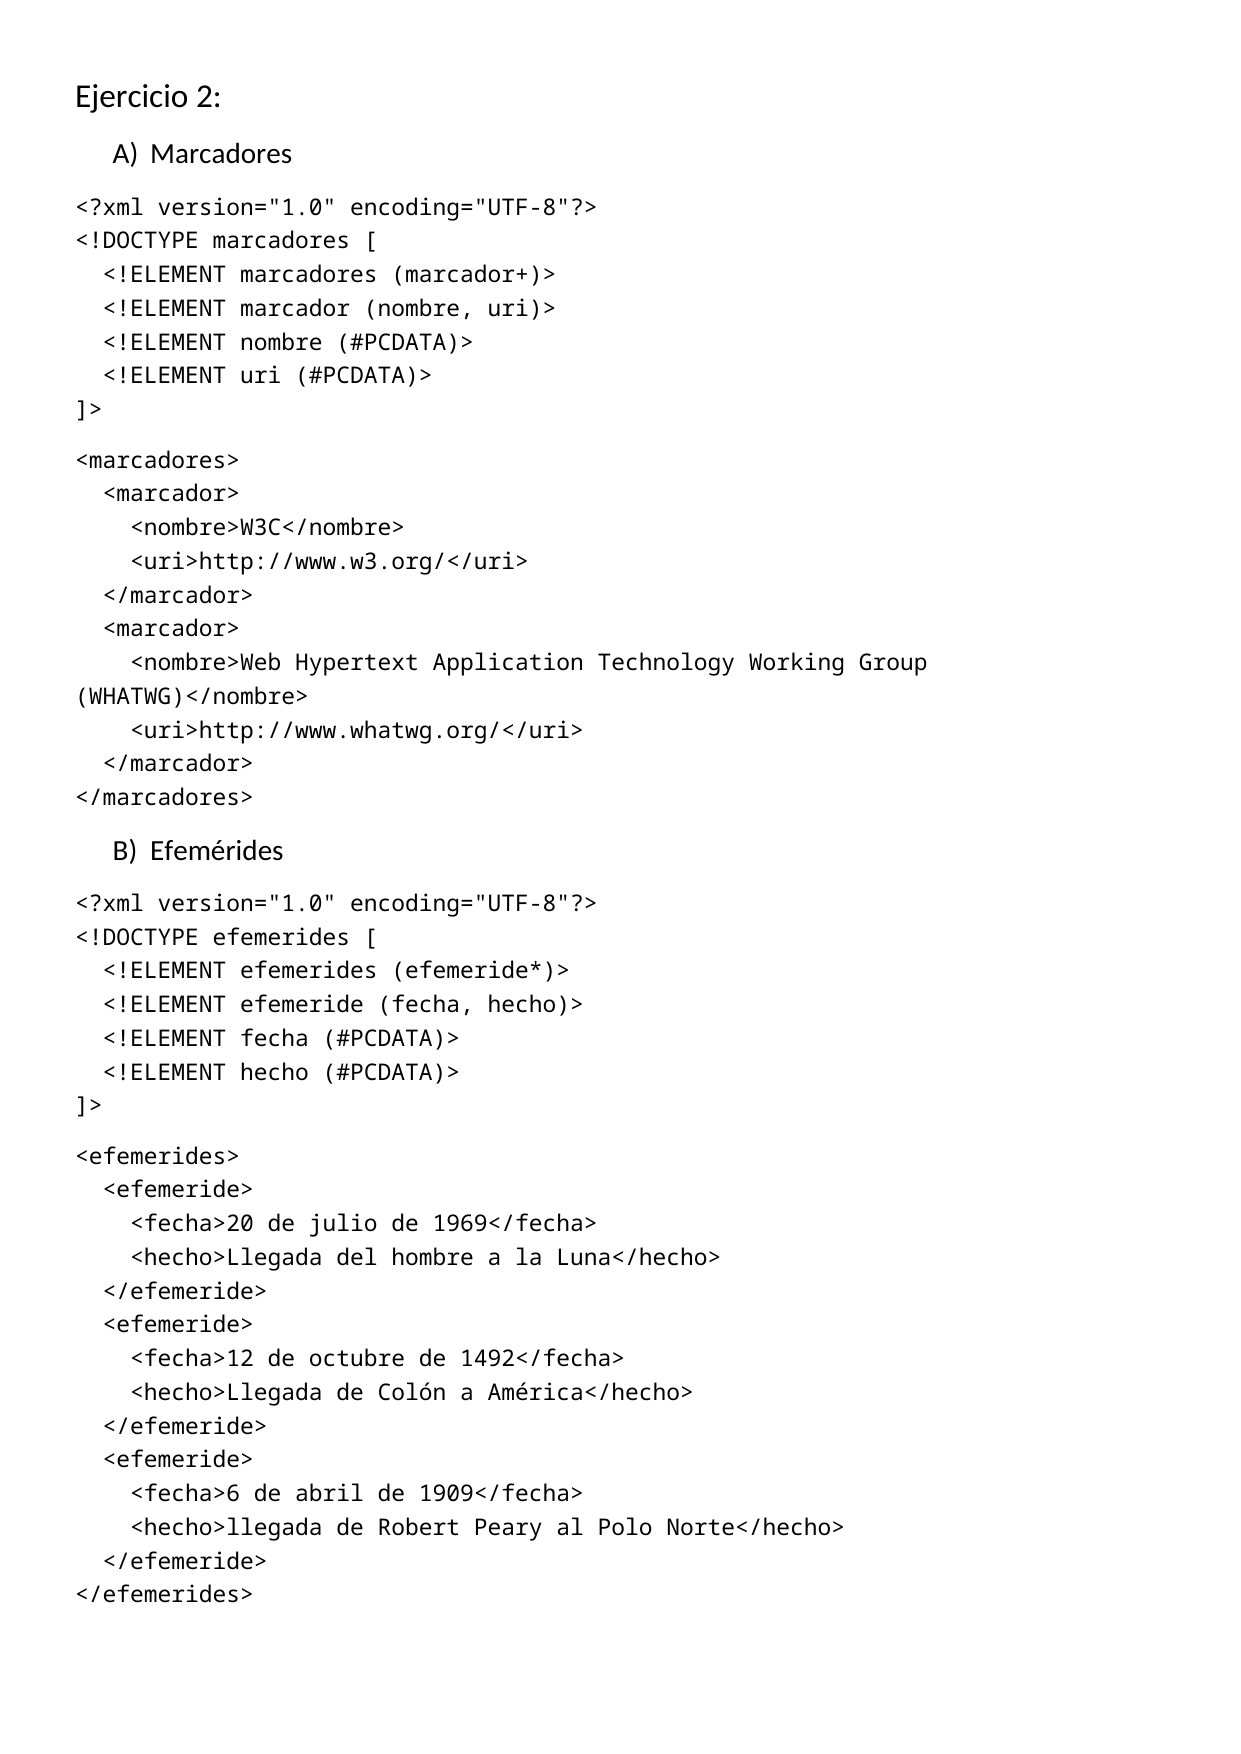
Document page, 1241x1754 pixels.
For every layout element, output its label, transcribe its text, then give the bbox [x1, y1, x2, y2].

text <?xml version="1.0" encoding="UTF-8"?> <!DOCTYPE efemerides [ <!ELEMENT efemerides (efemeride*)> <!ELEMENT efemeride (fecha, hecho)> <!ELEMENT fecha (#PCDATA)> <!ELEMENT hecho (#PCDATA)> ]> [75, 887, 1165, 1120]
text <efemerides> <efemeride> <fecha>20 de julio de 1969</fecha> <hecho>Llegada del hombre a la Luna</hecho> </efemeride> <efemeride> <fecha>12 de octubre de 1492</fecha> <hecho>Llegada de Colón a América</hecho> </efemeride> <efemeride> <fecha>6 de abril de 1909</fecha> <hecho>llegada de Robert Peary al Polo Norte</hecho> </efemeride> </efemerides> [75, 1139, 1165, 1609]
text <marcadores> <marcador> <nombre>W3C</nombre> <uri>http://www.w3.org/</uri> </marcador> <marcador> <nombre>Web Hypertext Application Technology Working Group (WHATWG)</nombre> <uri>http://www.whatwg.org/</uri> </marcador> </marcadores> [75, 444, 1165, 812]
text <sistemaSolar> <cuerpo> <planeta>Tierra</planeta> </cuerpo> <cuerpo> <satelite>Luna</satelite> </cuerpo> <cuerpo> <asteroide>Ceres</asteroide> </cuerpo> </sistemaSolar>Ejercicio 2: [75, 75, 1165, 116]
list Efemérides [112, 832, 1165, 867]
text <?xml version="1.0" encoding="UTF-8"?> <!DOCTYPE marcadores [ <!ELEMENT marcadores (marcador+)> <!ELEMENT marcador (nombre, uri)> <!ELEMENT nombre (#PCDATA)> <!ELEMENT uri (#PCDATA)> ]> [75, 191, 1165, 424]
list Marcadores [112, 136, 1165, 171]
